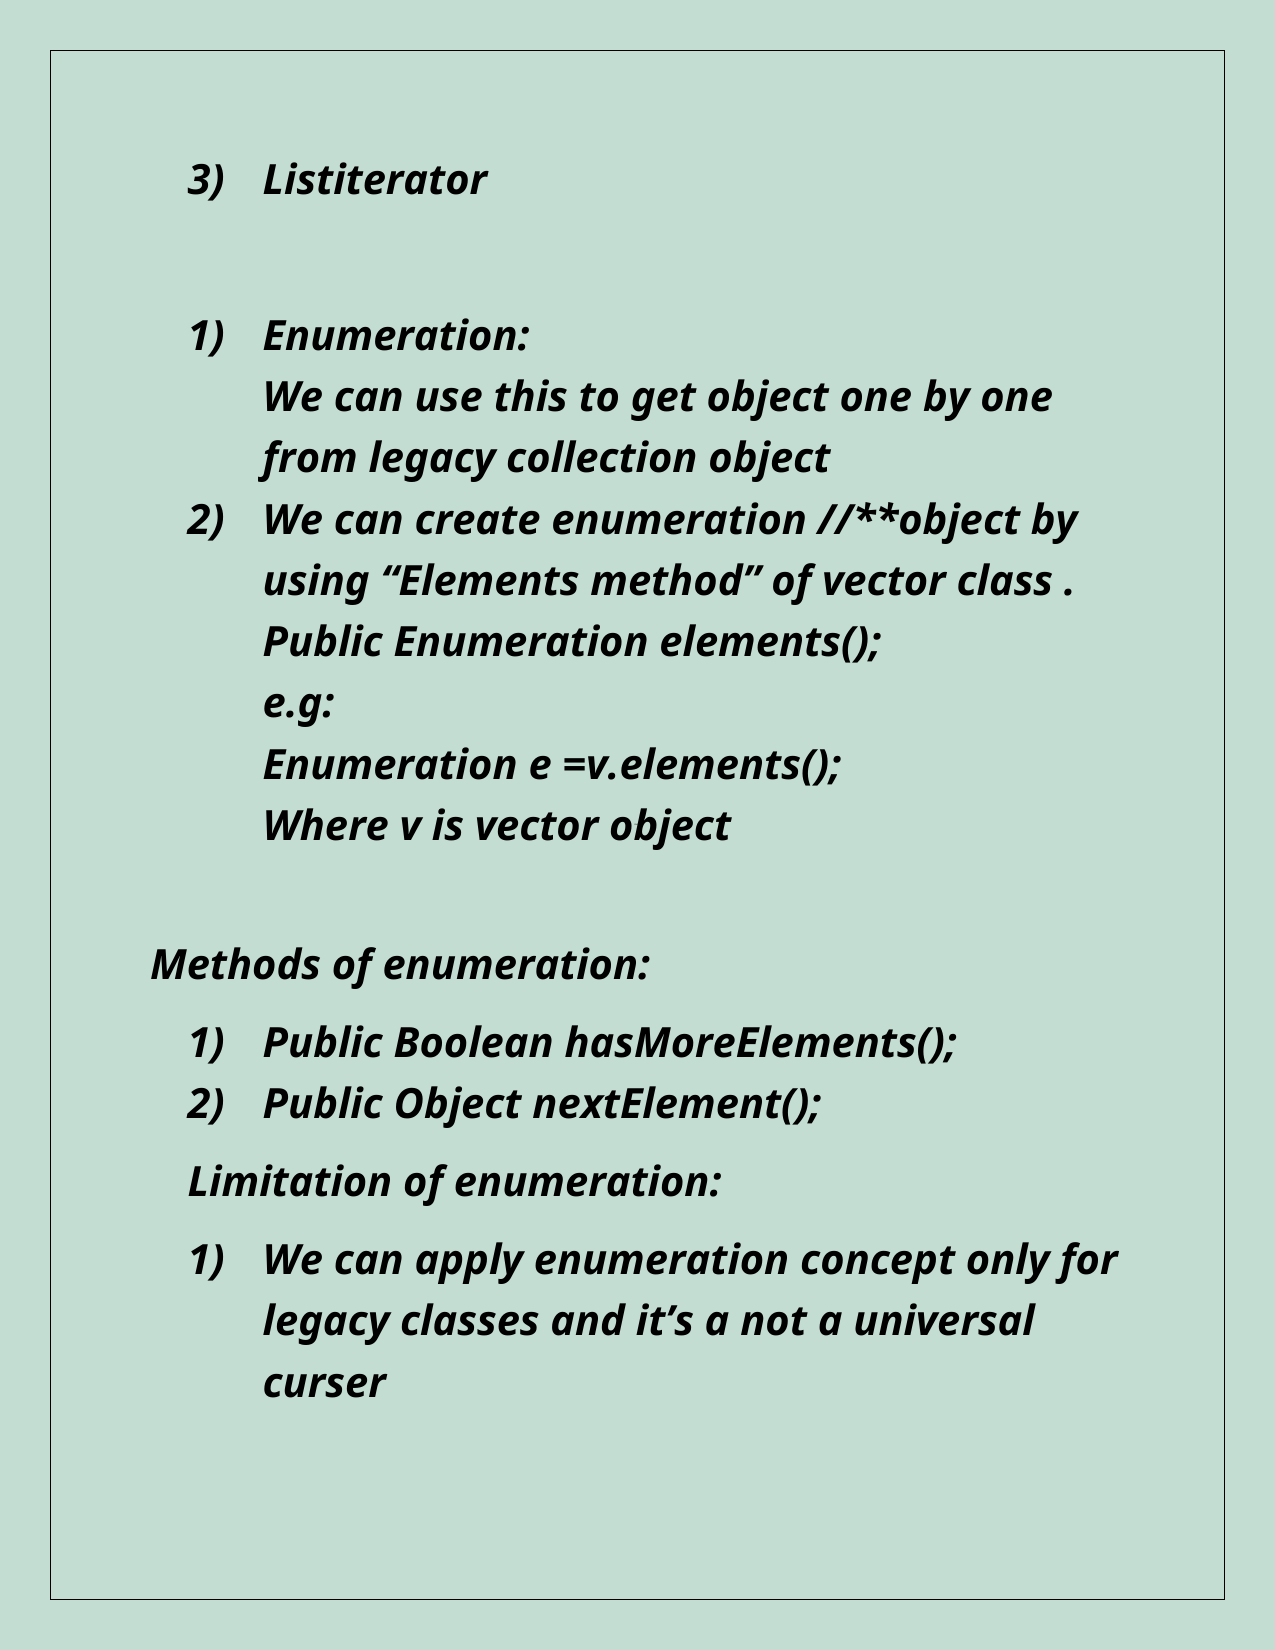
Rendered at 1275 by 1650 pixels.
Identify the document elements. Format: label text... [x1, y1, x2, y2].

list Listiterator [150, 150, 1125, 207]
list e.g: [262, 673, 1162, 730]
list We can apply enumeration concept only for legacy classes and it’s a not a universal curser [187, 1230, 1162, 1409]
list Where v is vector object [262, 796, 1162, 853]
list Public Enumeration elements(); [262, 612, 1162, 669]
list Public Object nextElement(); [187, 1074, 1162, 1131]
list Public Boolean hasMoreElements(); [187, 1013, 1162, 1070]
text Limitation of enumeration: [187, 1152, 1162, 1209]
list Enumeration e =v.elements(); [262, 734, 1162, 791]
list We can use this to get object one by one from legacy collection object [262, 367, 1162, 485]
text Methods of enumeration: [150, 935, 1162, 992]
list We can create enumeration //**object by using “Elements method” of vector class . [187, 489, 1162, 608]
list Enumeration: [187, 306, 1162, 363]
